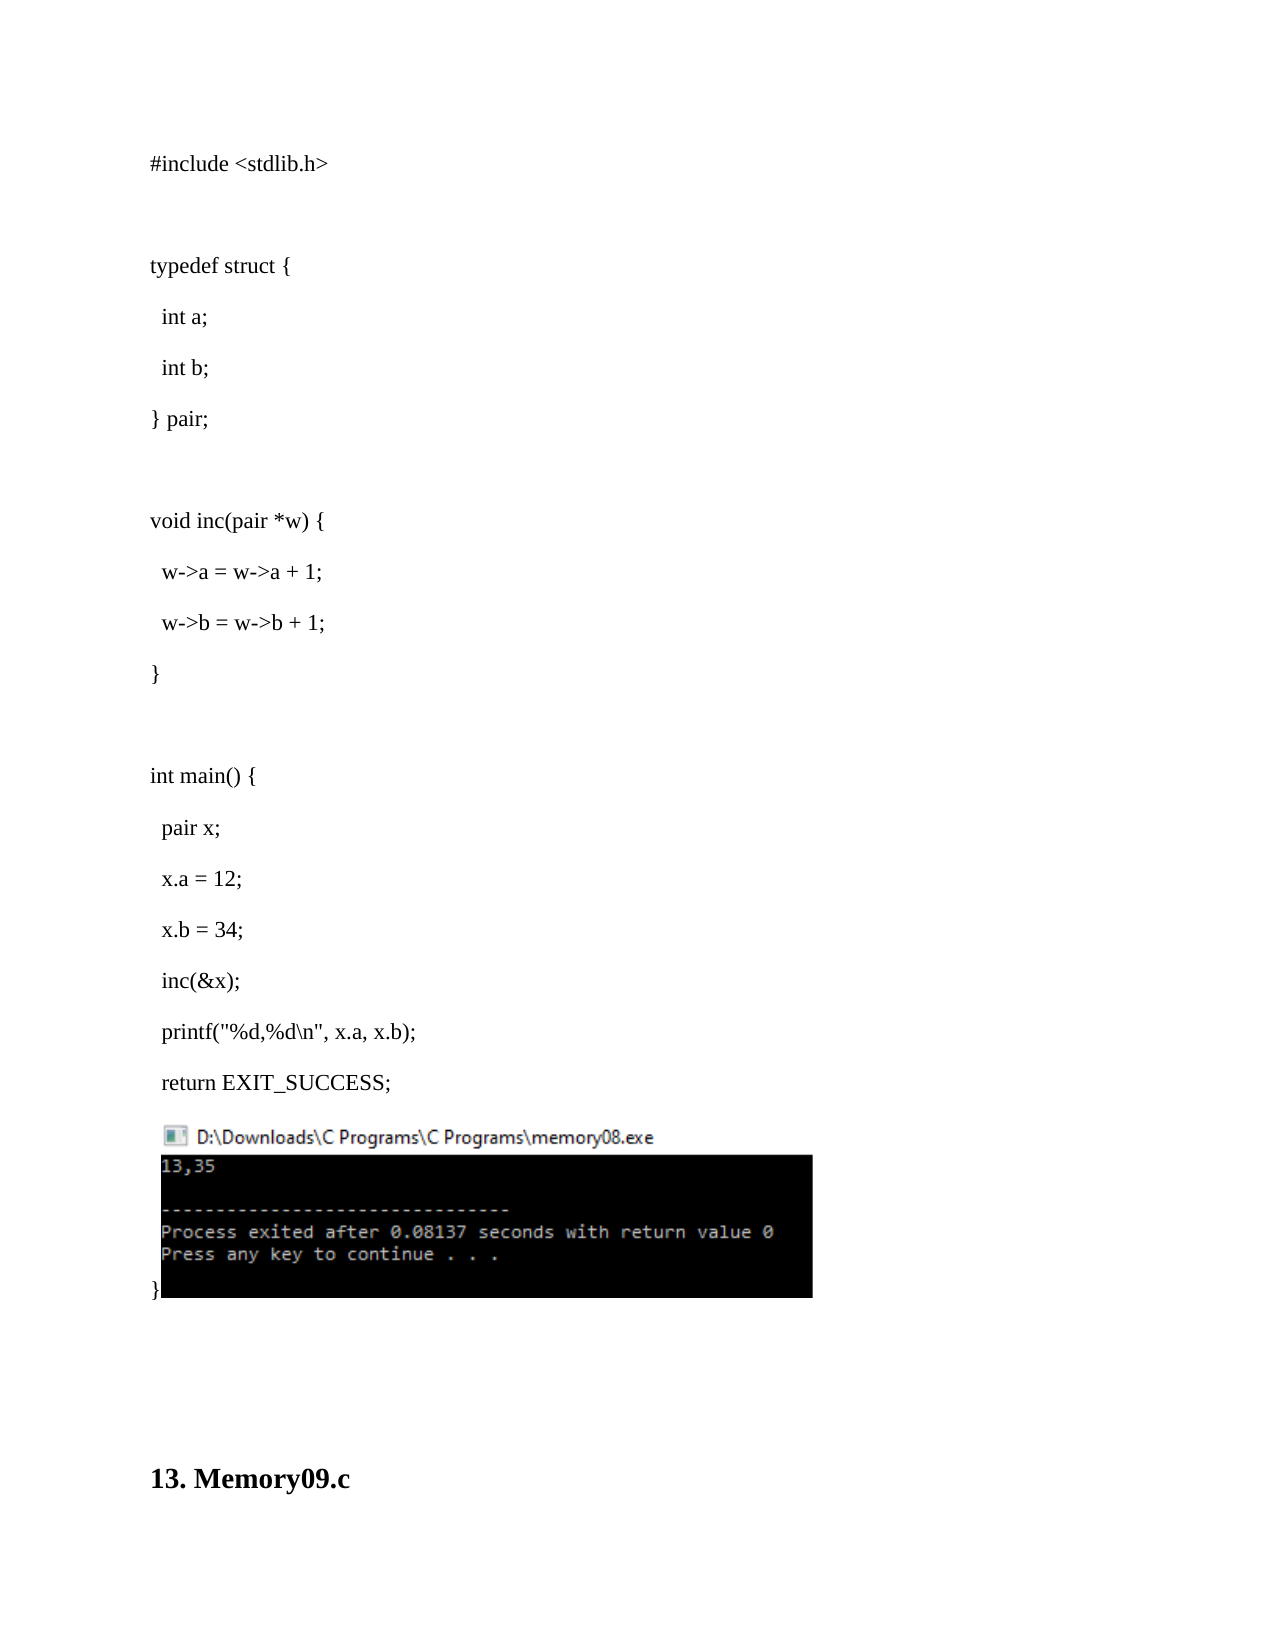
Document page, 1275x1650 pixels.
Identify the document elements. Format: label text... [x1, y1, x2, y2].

text void inc(pair *w) { [150, 507, 1125, 534]
text #include <stdlib.h> [150, 150, 1125, 176]
subtitle 13. Memory09.c [150, 1461, 1125, 1495]
text x.b = 34; [150, 916, 1125, 942]
text int main() { [150, 762, 1125, 789]
text x.a = 12; [150, 864, 1125, 891]
text int a; [150, 303, 1125, 329]
text printf("%d,%d\n", x.a, x.b); [150, 1018, 1125, 1044]
text int b; [150, 354, 1125, 381]
text inc(&x); [150, 967, 1125, 993]
text typedef struct { [150, 252, 1125, 278]
text } pair; [150, 405, 1125, 432]
text w->a = w->a + 1; [150, 558, 1125, 585]
text return EXIT_SUCCESS; [150, 1069, 1125, 1095]
text w->b = w->b + 1; [150, 609, 1125, 636]
text pair x; [150, 813, 1125, 840]
picture [161, 1119, 813, 1298]
text } [150, 660, 1125, 687]
